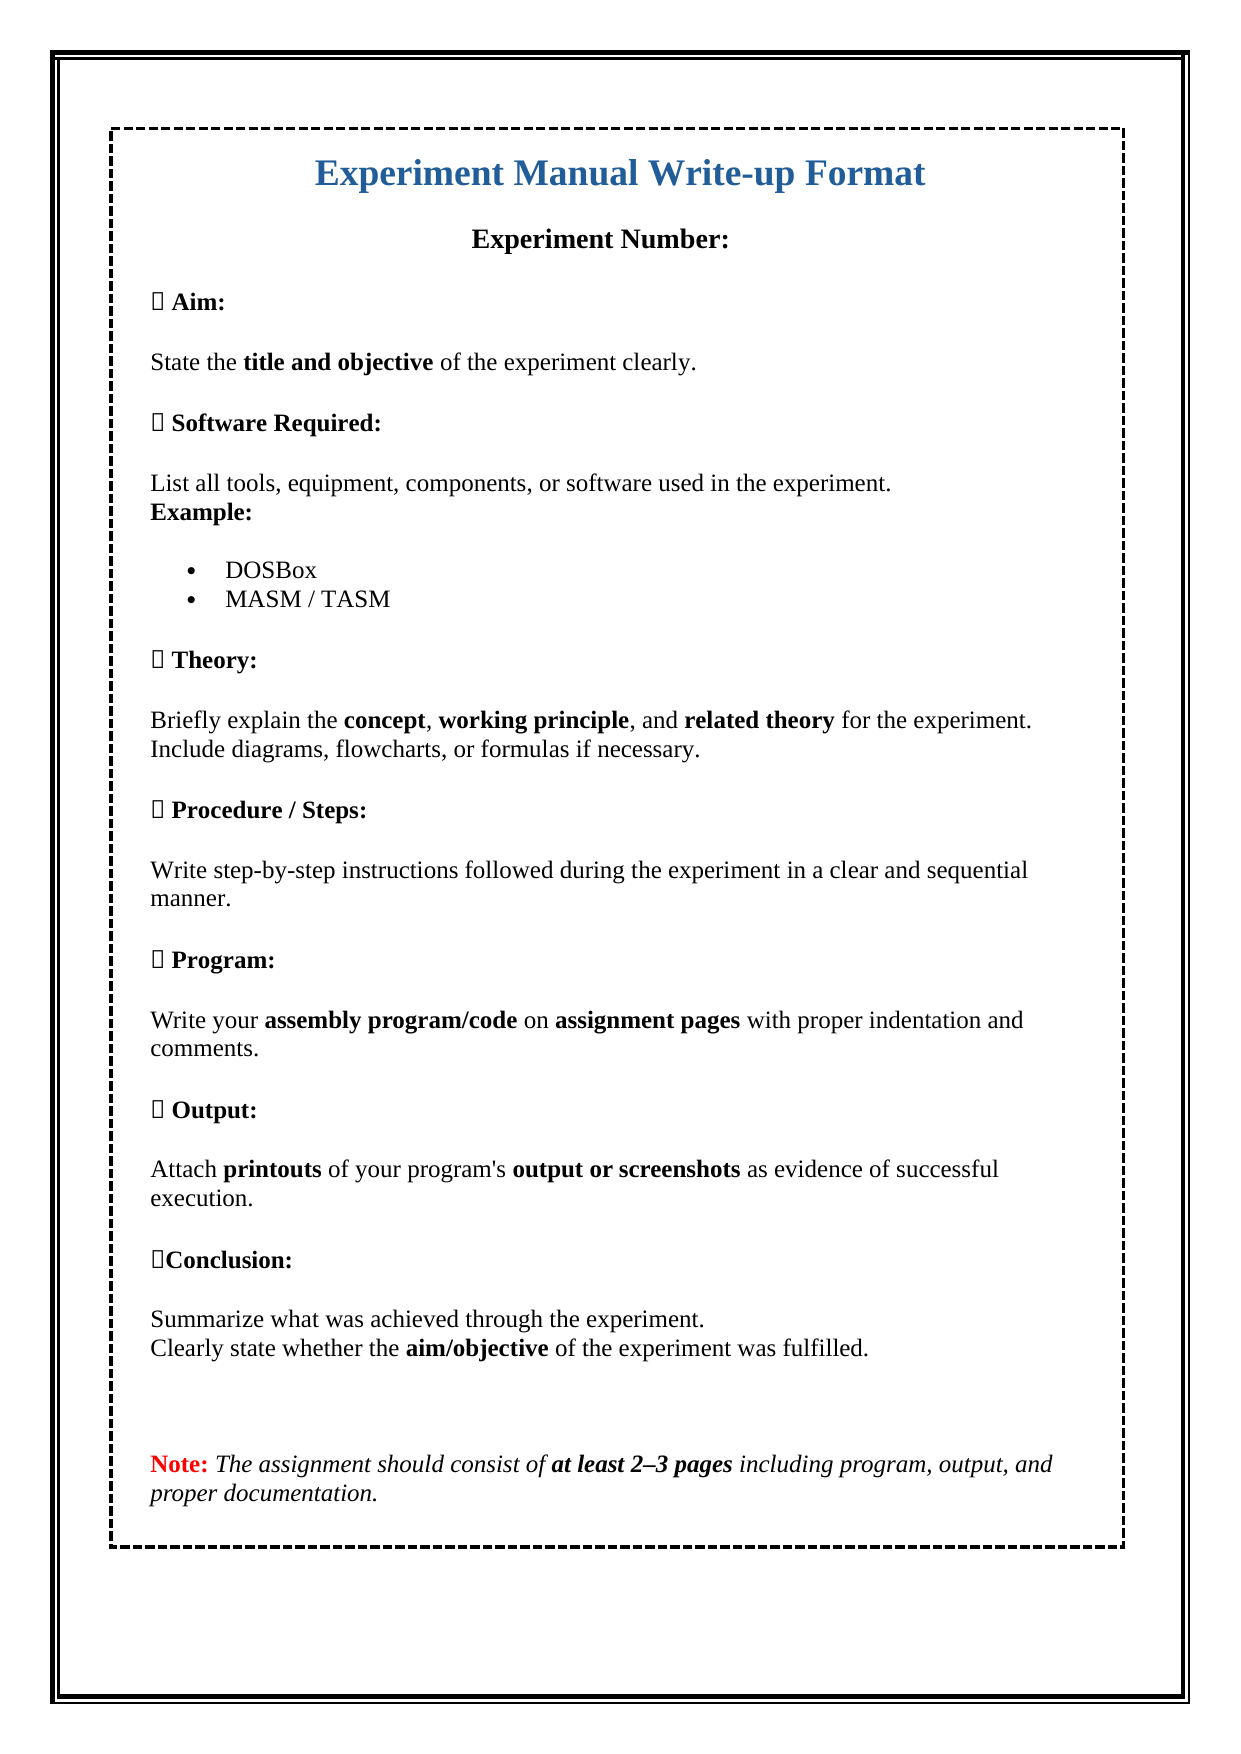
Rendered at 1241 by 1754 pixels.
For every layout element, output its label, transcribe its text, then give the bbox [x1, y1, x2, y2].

text State the title and objective of the experiment clearly. [150, 347, 1090, 376]
text Write your assembly program/code on assignment pages with proper indentation and comments. [150, 1005, 1090, 1062]
list DOSBox [188, 555, 1090, 584]
text 🔹 Theory: [150, 642, 1090, 676]
list MASM / TASM [188, 584, 1090, 612]
text Note: The assignment should consist of at least 2–3 pages including program, output, and proper documentation. [150, 1449, 1090, 1507]
text Experiment Manual Write-up Format [150, 150, 1090, 193]
text List all tools, equipment, components, or software used in the experiment. Example: [150, 468, 1090, 526]
text 🔹Conclusion: [150, 1241, 1090, 1275]
text Write step-by-step instructions followed during the experiment in a clear and sequential manner. [150, 855, 1090, 912]
text 🔹 Program: [150, 941, 1090, 976]
text 🔹 Software Required: [150, 405, 1090, 439]
text 🔹 Aim: [150, 284, 1090, 318]
text Experiment Number: [150, 222, 1090, 255]
text Attach printouts of your program's output or screenshots as evidence of successful execution. [150, 1154, 1090, 1212]
text 🔹 Procedure / Steps: [150, 792, 1090, 826]
text Summarize what was achieved through the experiment. Clearly state whether the aim/objective of the experiment was fulfilled. [150, 1304, 1090, 1362]
text 🔹 Output: [150, 1091, 1090, 1125]
text Briefly explain the concept, working principle, and related theory for the experiment. Include diagrams, flowcharts, or formulas if necessary. [150, 705, 1090, 762]
